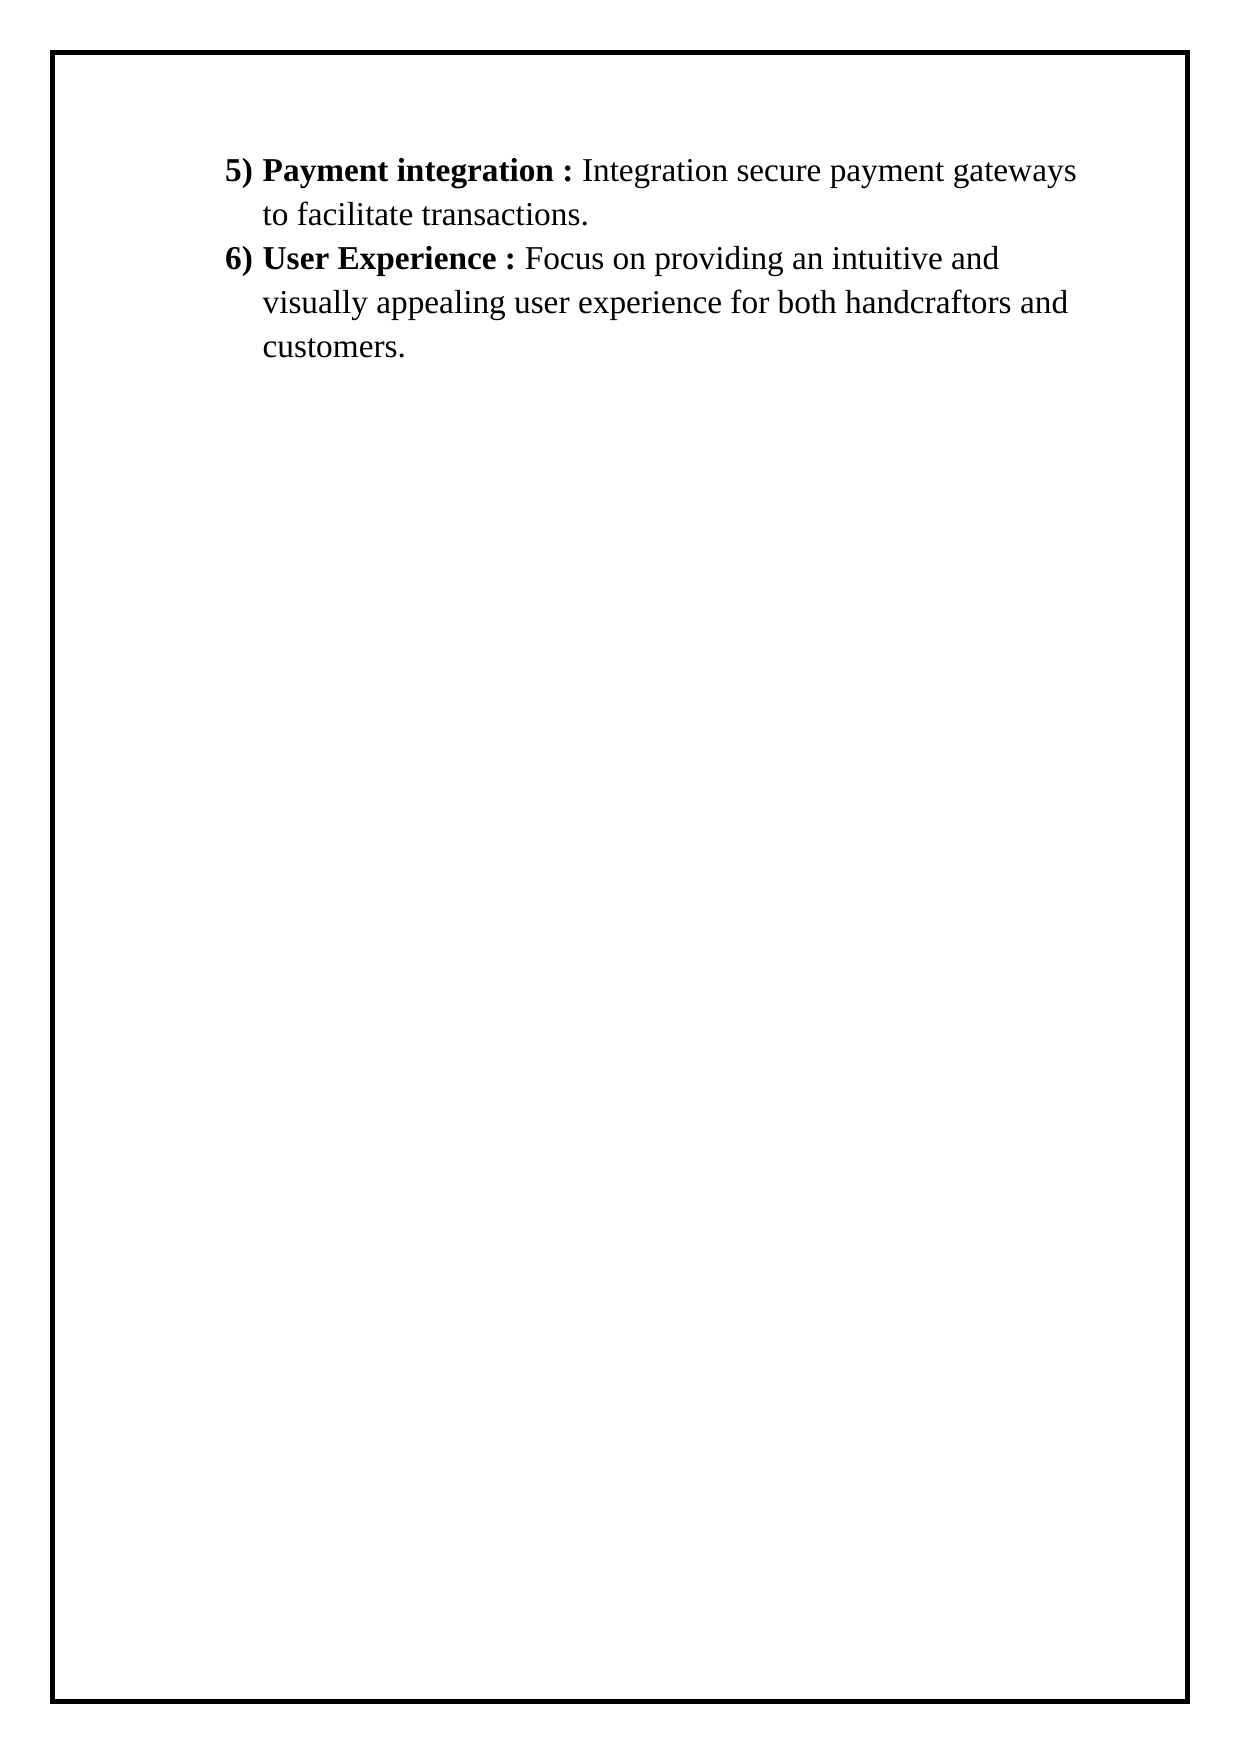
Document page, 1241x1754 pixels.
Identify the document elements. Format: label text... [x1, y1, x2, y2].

list Payment integration : Integration secure payment gateways to facilitate transactions. [225, 150, 1090, 232]
list User Experience : Focus on providing an intuitive and visually appealing user experience for both handcraftors and customers. [225, 238, 1090, 364]
